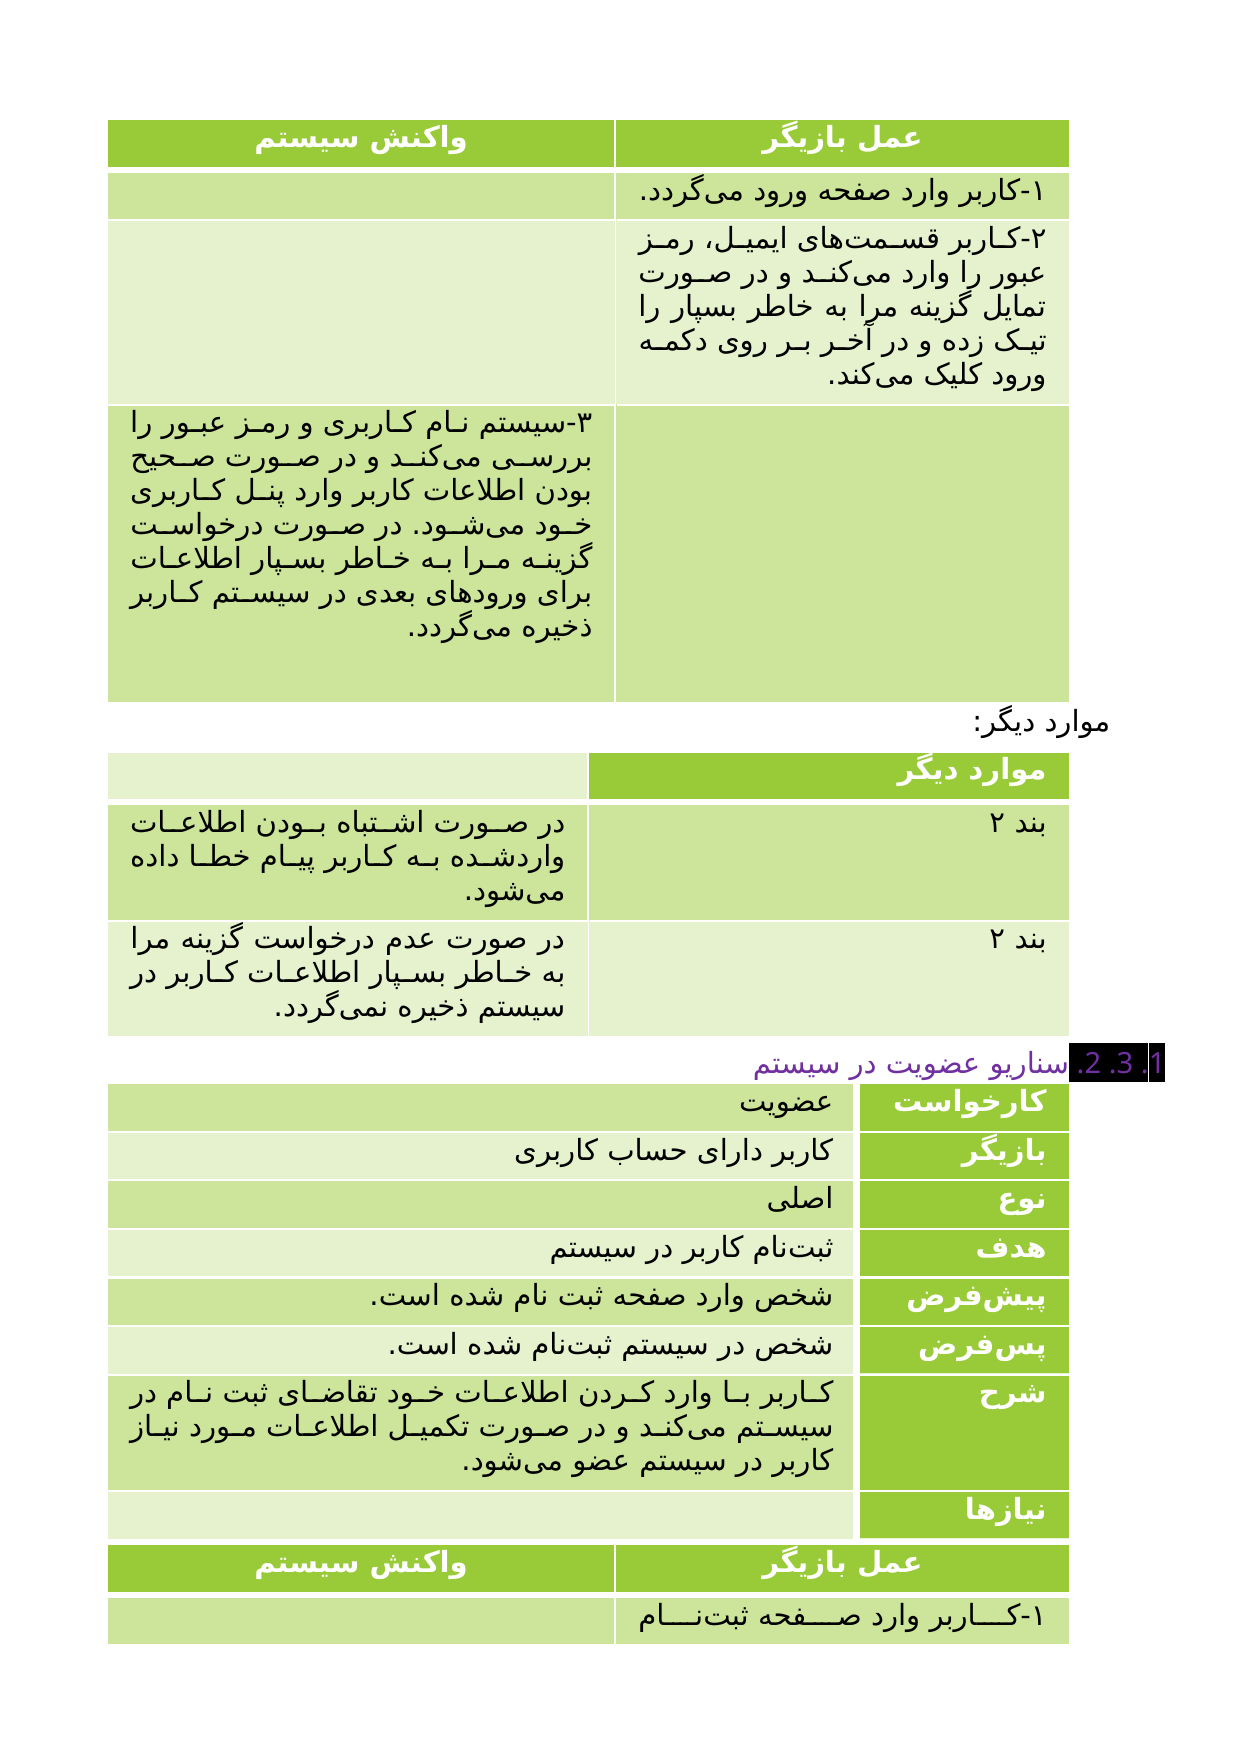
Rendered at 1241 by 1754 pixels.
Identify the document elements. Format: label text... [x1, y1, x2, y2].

table_cell [108, 1598, 614, 1644]
table_cell کاربر با وارد کردن اطلاعات خود تقاضای ثبت نام در سیستم می‌کند و در صورت تکمیل اطلاعات مورد نیاز کاربر در سیستم عضو می‌شود. [108, 1376, 853, 1490]
table_cell شخص وارد صفحه ثبت نام شده است. [108, 1279, 853, 1325]
table_cell پس‌فرض [860, 1327, 1069, 1373]
table_header عمل بازیگر [616, 120, 1069, 167]
table_cell بند ۲ [589, 805, 1069, 920]
table_header موارد دیگر [589, 753, 1069, 799]
table_cell ۲-کاربر قسمت‌های ایمیل، رمز عبور را وارد می‌کند و در صورت تمایل گزینه مرا به خاطر بسپار را تیک زده و در آخر بر روی دکمه ورود کلیک می‌کند. [616, 220, 1069, 404]
table_cell نوع [860, 1181, 1069, 1228]
table_cell هدف [860, 1230, 1069, 1276]
table_cell شرح [860, 1376, 1069, 1490]
table_header واکنش سیستم [108, 1545, 614, 1592]
table_header واکنش سیستم [108, 120, 614, 167]
table_cell [616, 405, 1069, 702]
table_cell ۳-سیستم نام کاربری و رمز عبور را بررسی می‌کند و در صورت صحیح بودن اطلاعات کاربر وارد پنل کاربری خود می‌شود. در صورت درخواست گزینه مرا به خاطر بسپار اطلاعات برای ورودهای بعدی در سیستم کاربر ذخیره می‌گردد. [108, 406, 614, 702]
table_cell در صورت اشتباه بودن اطلاعات واردشده به کاربر پیام خطا داده می‌شود. [108, 805, 587, 920]
table_cell بازیگر [860, 1133, 1069, 1179]
table_cell کاربر دارای حساب کاربری [108, 1133, 853, 1179]
table_cell [108, 1492, 853, 1538]
table_cell شخص در سیستم ثبت‌نام شده است. [108, 1327, 853, 1373]
table_header [108, 753, 587, 799]
text موارد دیگر: [130, 704, 1110, 738]
table_cell [108, 173, 614, 219]
table_cell ثبت‌نام کاربر در سیستم [108, 1230, 853, 1276]
table_header عمل بازیگر [616, 1545, 1069, 1592]
table_cell بند ۲ [589, 921, 1069, 1036]
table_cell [616, 1598, 1069, 1644]
table_cell اصلی [108, 1181, 853, 1228]
table_cell پیش‌فرض [860, 1279, 1069, 1325]
table_header کارخواست [860, 1084, 1069, 1131]
table_cell نیاز‌ها [860, 1492, 1069, 1538]
table_header عضویت [108, 1084, 853, 1131]
table_cell [108, 221, 615, 404]
subtitle سناریو عضویت در سیستم [118, 1042, 1069, 1082]
table_cell در صورت عدم درخواست گزینه مرا به خاطر بسپار اطلاعات کاربر در سیستم ذخیره نمی‌گردد. [108, 922, 588, 1036]
table_cell ۱-کاربر وارد صفحه ورود می‌گردد. [616, 173, 1069, 219]
